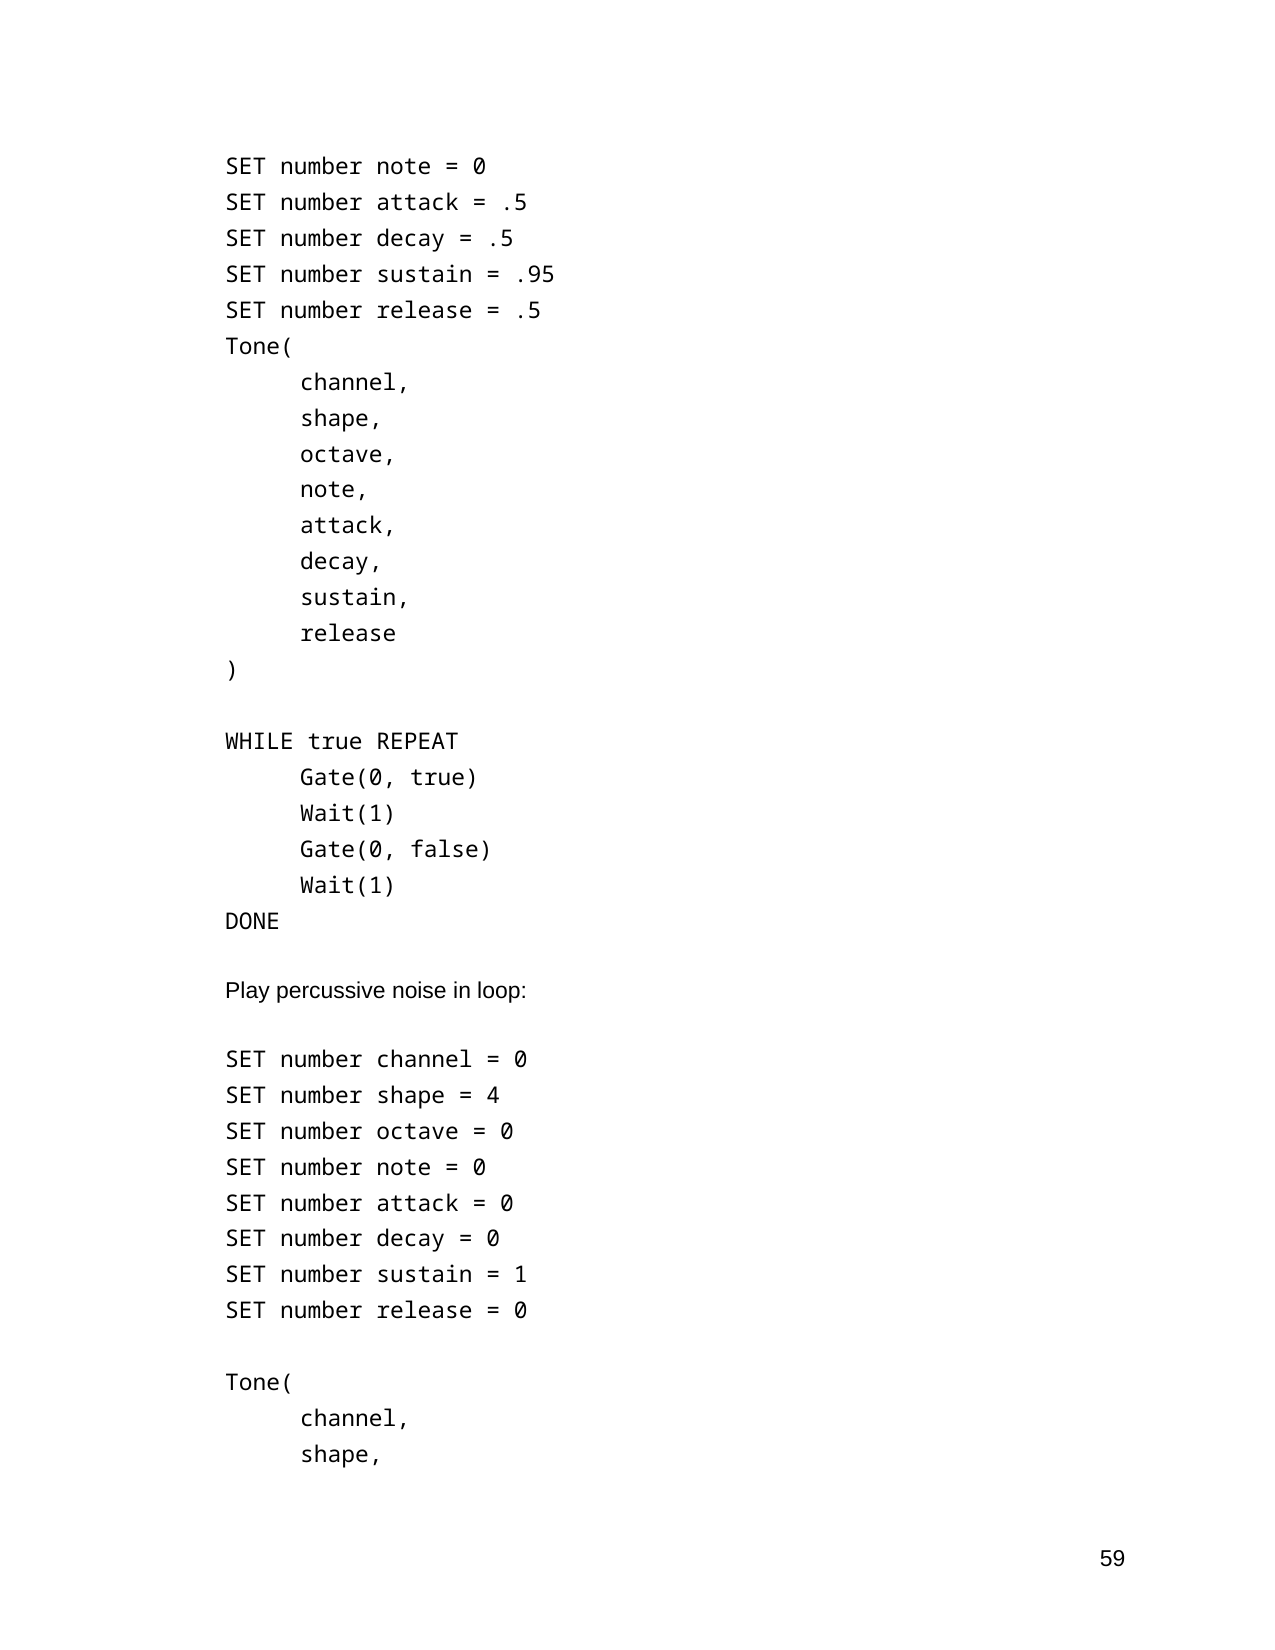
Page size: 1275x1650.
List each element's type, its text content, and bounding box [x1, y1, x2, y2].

text decay, [225, 545, 1125, 577]
text Tone( [225, 330, 1125, 361]
text sustain, [225, 581, 1125, 612]
text SET number note = 0 [225, 150, 1125, 181]
text release [225, 617, 1125, 648]
text ) [225, 653, 1125, 684]
text SET number shape = 4 [225, 1079, 1125, 1110]
text SET number release = 0 [225, 1294, 1125, 1326]
text SET number release = .5 [225, 294, 1125, 325]
text channel, [225, 366, 1125, 397]
text SET number octave = 0 [225, 1114, 1125, 1146]
text Tone( [225, 1366, 1125, 1397]
text Play percussive noise in loop: [225, 977, 1125, 1003]
text SET number attack = 0 [225, 1186, 1125, 1218]
text note, [225, 473, 1125, 505]
text shape, [225, 1438, 1125, 1469]
text SET number channel = 0 [225, 1043, 1125, 1074]
text channel, [225, 1402, 1125, 1433]
text DONE [225, 905, 1125, 936]
text Gate(0, false) [225, 833, 1125, 864]
text shape, [225, 402, 1125, 433]
text SET number decay = 0 [225, 1222, 1125, 1254]
text octave, [225, 437, 1125, 469]
text SET number sustain = 1 [225, 1258, 1125, 1289]
text Wait(1) [225, 797, 1125, 828]
text SET number sustain = .95 [225, 258, 1125, 289]
text attack, [225, 509, 1125, 541]
text WHILE true REPEAT [225, 725, 1125, 756]
text SET number note = 0 [225, 1151, 1125, 1182]
text Gate(0, true) [225, 761, 1125, 792]
text Wait(1) [225, 869, 1125, 900]
text SET number decay = .5 [225, 222, 1125, 253]
text SET number attack = .5 [225, 186, 1125, 217]
